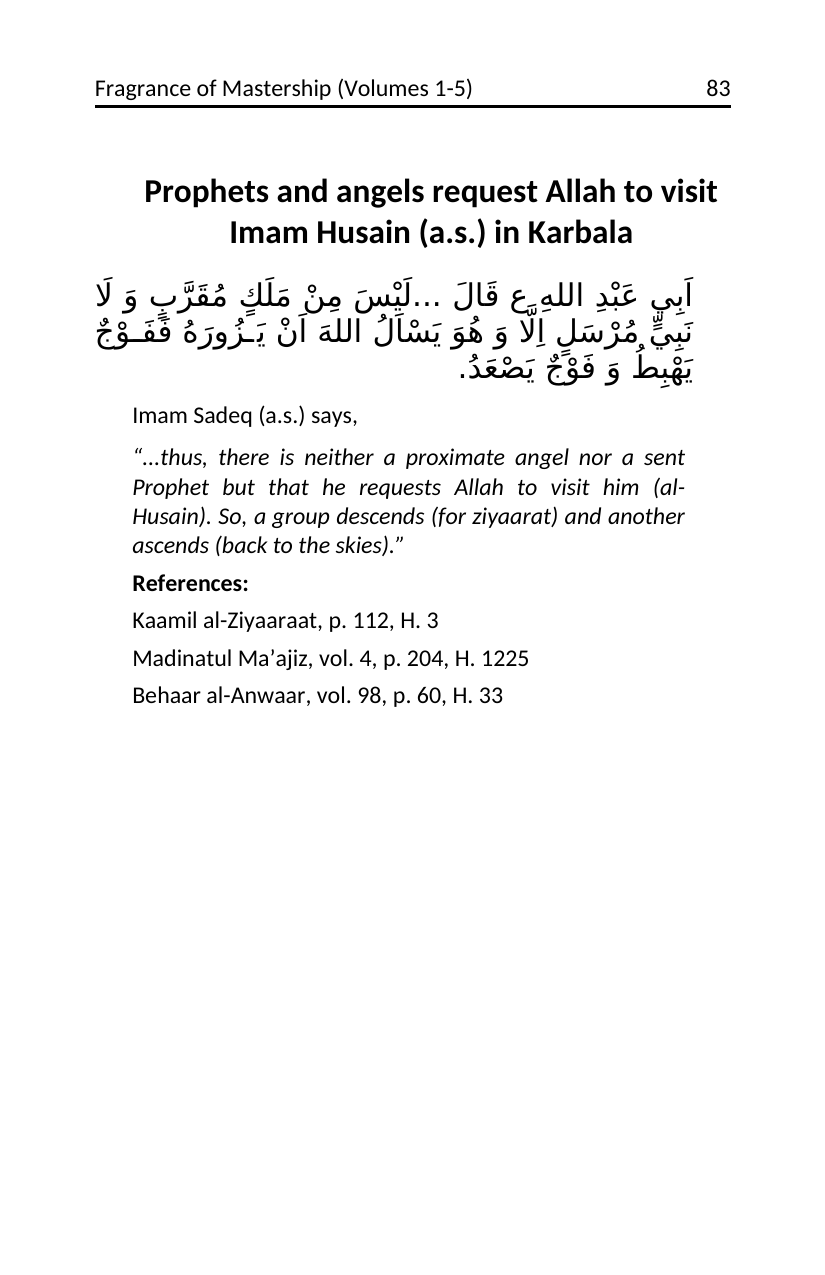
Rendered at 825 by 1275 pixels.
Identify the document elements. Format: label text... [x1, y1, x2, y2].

text Kaamil al-Ziyaaraat, p. 112, H. 3 [132, 605, 731, 634]
text Imam Sadeq (a.s.) says, [132, 398, 731, 430]
text اَبِي عَبْدِ اللهِ ع قَالَ ...لَيْسَ مِنْ مَلَكٍ مُقَرَّبٍ وَ لَا نَبِيٍّ مُرْسَلٍ اِلَّا وَ هُوَ يَسْاَلُ اللهَ اَنْ يَزُورَهُ‏ فَفَوْجٌ‏ يَهْبِطُ وَ فَوْجٌ يَصْعَدُ. [94, 277, 693, 386]
text Behaar al-Anwaar, vol. 98, p. 60, H. 33 [132, 681, 731, 710]
subtitle References: [132, 568, 731, 597]
text Madinatul Ma’ajiz, vol. 4, p. 204, H. 1225 [132, 643, 731, 672]
text “...thus, there is neither a proximate angel nor a sent Prophet but that he requests Allah to visit him (al-Husain). So, a group descends (for ziyaarat) and another ascends (back to the skies).” [132, 442, 686, 559]
subtitle Prophets and angels request Allah to visit Imam Husain (a.s.) in Karbala [132, 171, 731, 252]
